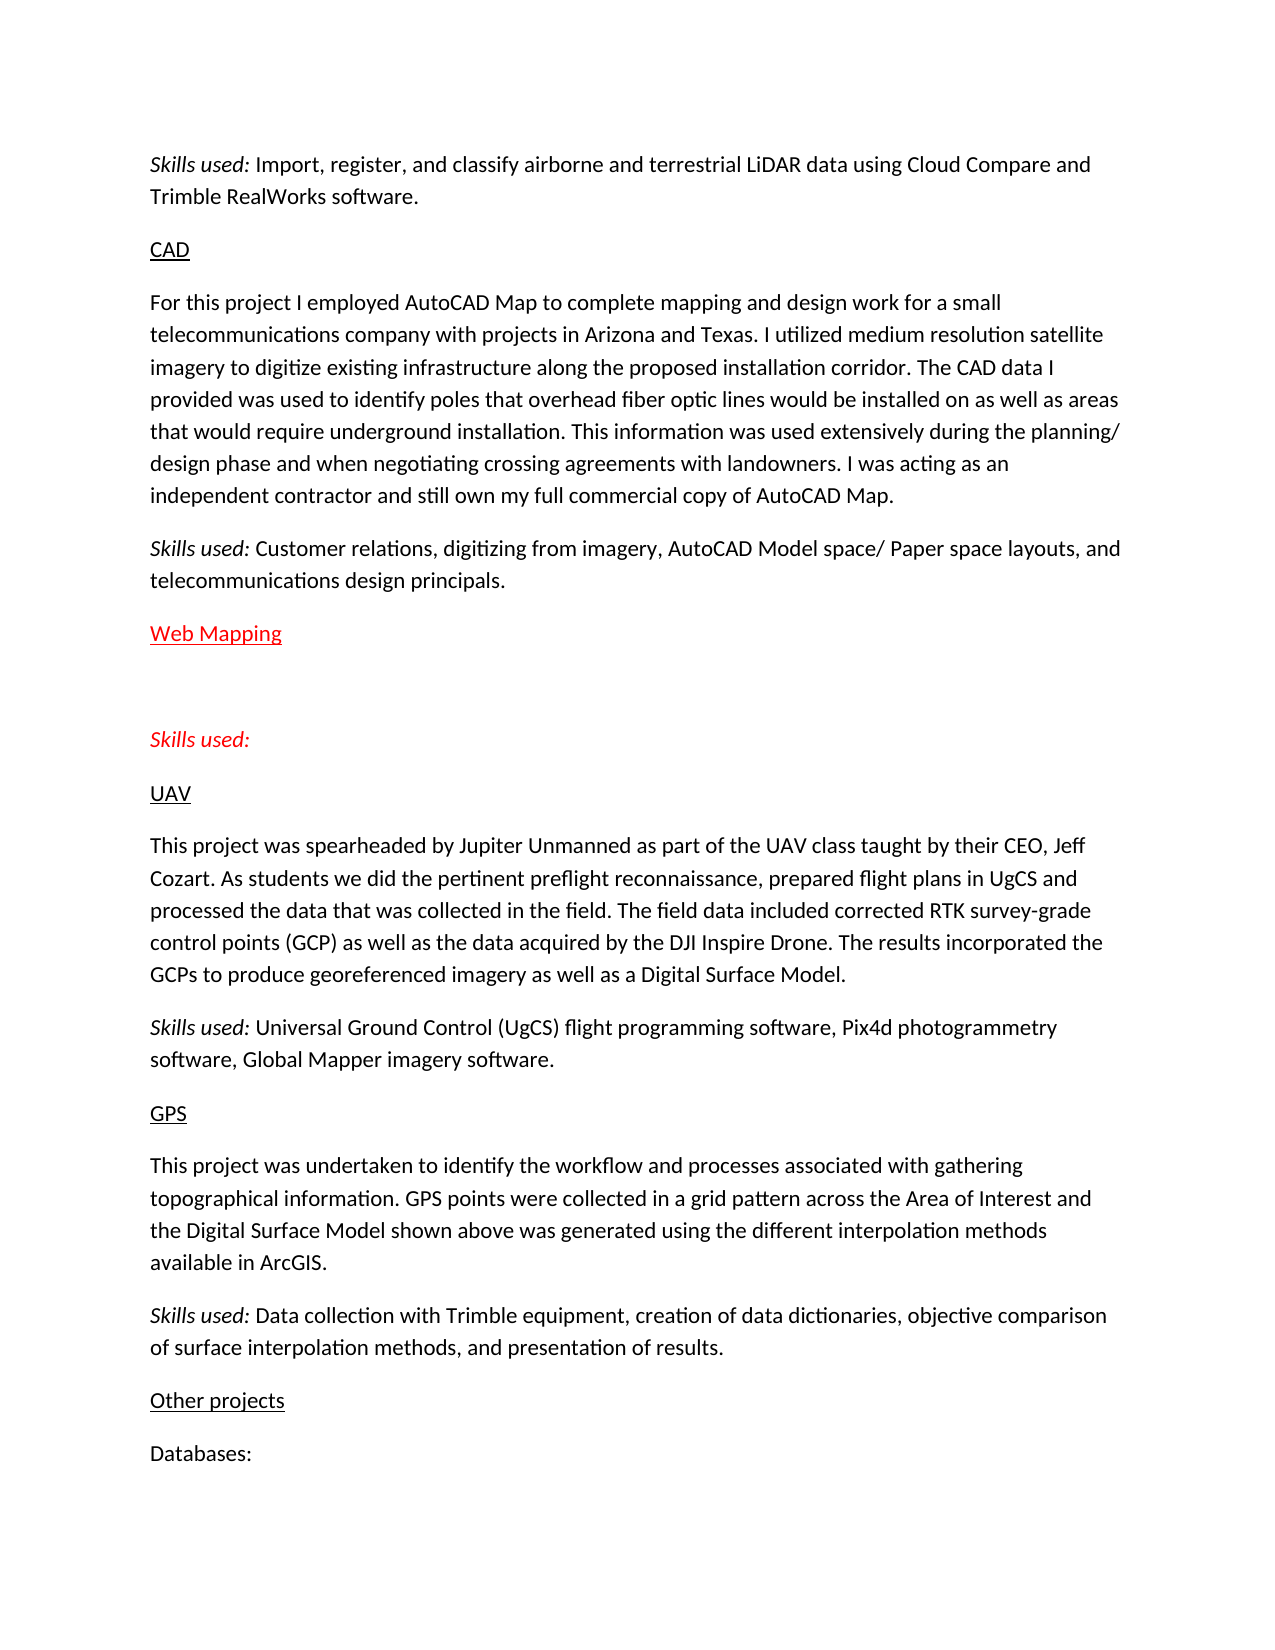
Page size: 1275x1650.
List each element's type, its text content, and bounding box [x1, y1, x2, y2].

text This project was undertaken to identify the workflow and processes associated with gathering topographical information. GPS points were collected in a grid pattern across the Area of Interest and the Digital Surface Model shown above was generated using the different interpolation methods available in ArcGIS. [150, 1152, 1125, 1276]
text GPS [150, 1099, 1125, 1127]
text Skills used: Customer relations, digitizing from imagery, AutoCAD Model space/ Paper space layouts, and telecommunications design principals. [150, 534, 1125, 594]
text Skills used: Data collection with Trimble equipment, creation of data dictionaries, objective comparison of surface interpolation methods, and presentation of results. [150, 1301, 1125, 1361]
text Skills used: Import, register, and classify airborne and terrestrial LiDAR data using Cloud Compare and Trimble RealWorks software. [150, 150, 1125, 210]
text CAD [150, 235, 1125, 263]
text Databases: [150, 1439, 1125, 1467]
text Web Mapping [150, 619, 1125, 648]
text Other projects [150, 1386, 1125, 1414]
text Skills used: [150, 726, 1125, 754]
text For this project I employed AutoCAD Map to complete mapping and design work for a small telecommunications company with projects in Arizona and Texas. I utilized medium resolution satellite imagery to digitize existing infrastructure along the proposed installation corridor. The CAD data I provided was used to identify poles that overhead fiber optic lines would be installed on as well as areas that would require underground installation. This information was used extensively during the planning/ design phase and when negotiating crossing agreements with landowners. I was acting as an independent contractor and still own my full commercial copy of AutoCAD Map. [150, 288, 1125, 509]
text This project was spearheaded by Jupiter Unmanned as part of the UAV class taught by their CEO, Jeff Cozart. As students we did the pertinent preflight reconnaissance, prepared flight plans in UgCS and processed the data that was collected in the field. The field data included corrected RTK survey-grade control points (GCP) as well as the data acquired by the DJI Inspire Drone. The results incorporated the GCPs to produce georeferenced imagery as well as a Digital Surface Model. [150, 832, 1125, 988]
text UAV [150, 779, 1125, 807]
text Skills used: Universal Ground Control (UgCS) flight programming software, Pix4d photogrammetry software, Global Mapper imagery software. [150, 1013, 1125, 1074]
